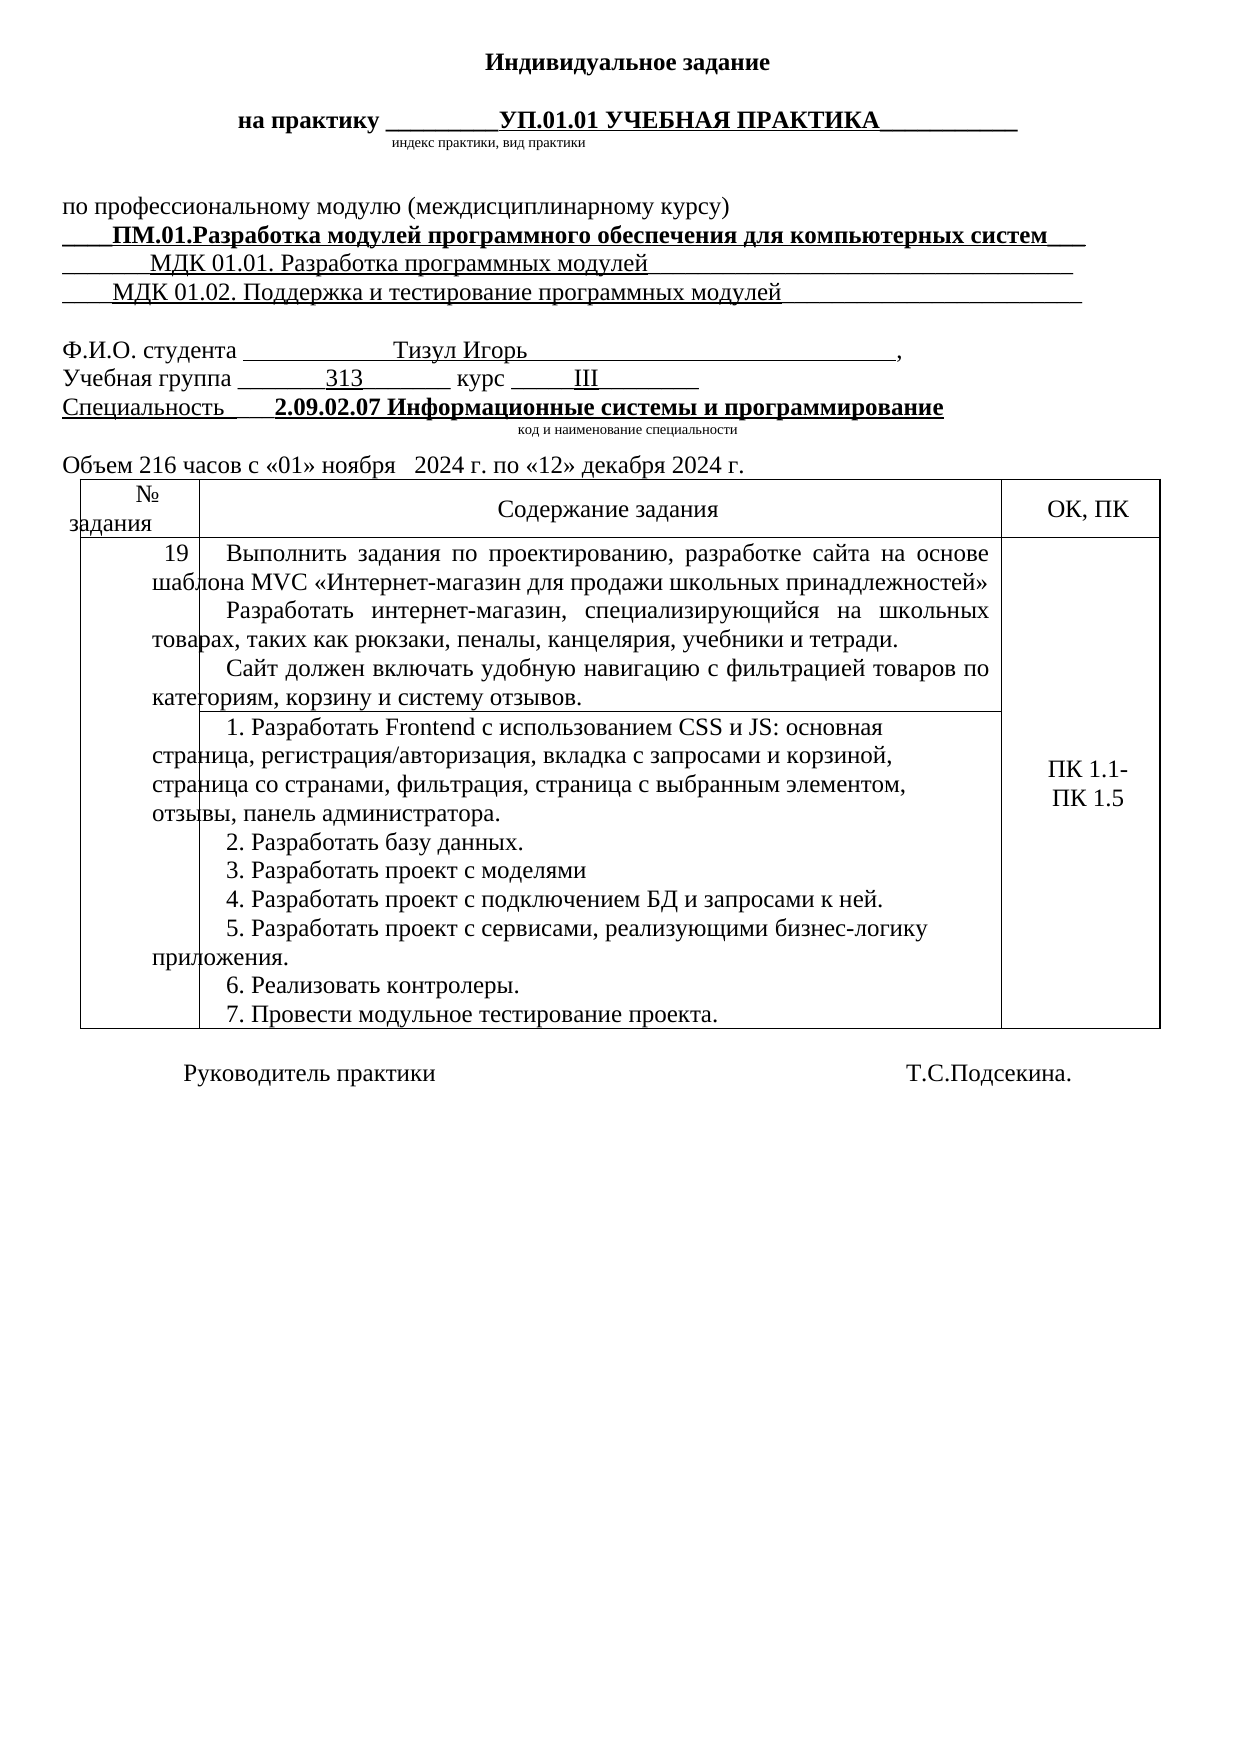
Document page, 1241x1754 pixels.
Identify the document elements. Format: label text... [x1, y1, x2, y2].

text ____ПМ.01.Разработка модулей программного обеспечения для компьютерных систем___ [0, 220, 1193, 248]
text Руководитель практики Т.С.Подсекина. [0, 1058, 1193, 1086]
table_cell 1. Разработать Frontend с использованием CSS и JS: основная страница, регистрация/авторизация, вкладка с запросами и корзиной, страница со странами, фильтрация, страница с выбранным элементом, отзывы, панель администратора. 2. Разработать базу данных. 3. Разработать проект с моделями 4. Разработать проект с подключением БД и запросами к ней. 5. Разработать проект с сервисами, реализующими бизнес-логику приложения. 6. Реализовать контролеры. 7. Провести модульное тестирование проекта. [200, 712, 1001, 1028]
table_cell ПК 1.1- ПК 1.5 [1002, 538, 1159, 1028]
table_header Содержание задания [200, 480, 1001, 537]
table_header № задания [81, 480, 199, 537]
text на практику _________УП.01.01 УЧЕБНАЯ ПРАКТИКА___________ [0, 105, 1193, 133]
table_header ОК, ПК [1002, 480, 1159, 537]
text код и наименование специальности [0, 421, 1193, 450]
text по профессиональному модулю (междисциплинарному курсу) [0, 191, 1193, 220]
table_cell 19 [81, 538, 199, 1028]
text Индивидуальное задание [0, 47, 1193, 76]
text индекс практики, вид практики [0, 133, 1193, 162]
text Специальность ___2.09.02.07 Информационные системы и программирование [0, 392, 1193, 421]
table_cell Выполнить задания по проектированию, разработке сайта на основе шаблона MVC «Интернет-магазин для продажи школьных принадлежностей» Разработать интернет-магазин, специализирующийся на школьных товарах, таких как рюкзаки, пеналы, канцелярия, учебники и тетради. Сайт должен включать удобную навигацию с фильтрацией товаров по категориям, корзину и систему отзывов. [200, 538, 1001, 711]
text ____МДК 01.02. Поддержка и тестирование программных модулей________________________ [0, 277, 1193, 306]
text Ф.И.О. студента Тизул Игорь , [0, 335, 1193, 363]
text _______МДК 01.01. Разработка программных модулей__________________________________ [0, 248, 1193, 277]
text Учебная группа _______313_______ курс _____III________ [0, 363, 1193, 392]
text Объем 216 часов с «01» ноября 2024 г. по «12» декабря 2024 г. [0, 450, 1193, 478]
